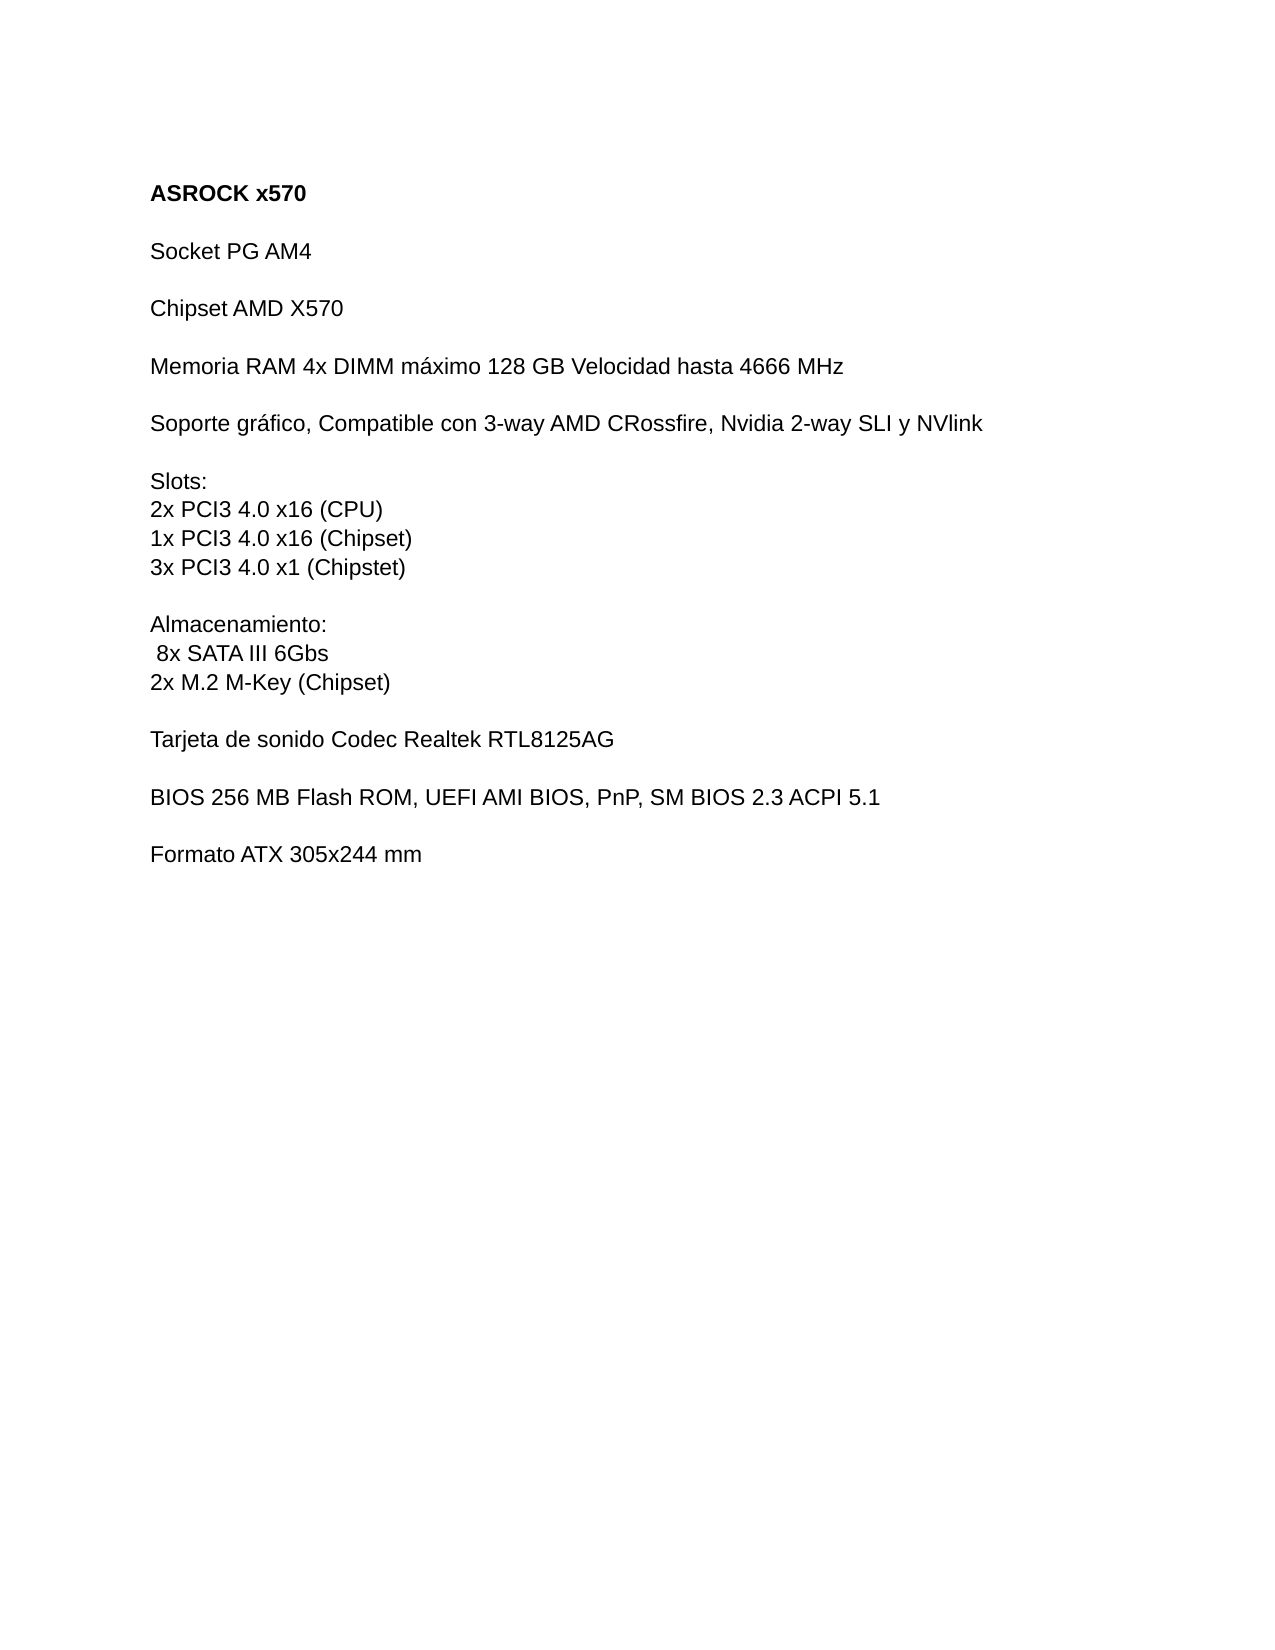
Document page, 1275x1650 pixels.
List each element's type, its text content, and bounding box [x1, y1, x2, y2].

text 2x PCI3 4.0 x16 (CPU) [150, 495, 1125, 524]
text Tarjeta de sonido Codec Realtek RTL8125AG [150, 725, 1125, 754]
text 3x PCI3 4.0 x1 (Chipstet) [150, 552, 1125, 581]
text Chipset AMD X570 [150, 294, 1125, 322]
text Slots: [150, 466, 1125, 495]
text 1x PCI3 4.0 x16 (Chipset) [150, 524, 1125, 552]
text Socket PG AM4 [150, 236, 1125, 265]
text Memoria RAM 4x DIMM máximo 128 GB Velocidad hasta 4666 MHz [150, 351, 1125, 380]
text 8x SATA III 6Gbs [150, 639, 1125, 667]
text ASROCK x570 [150, 179, 1125, 207]
text Soporte gráfico, Compatible con 3-way AMD CRossfire, Nvidia 2-way SLI y NVlink [150, 409, 1125, 437]
text BIOS 256 MB Flash ROM, UEFI AMI BIOS, PnP, SM BIOS 2.3 ACPI 5.1 [150, 782, 1125, 811]
text Almacenamiento: [150, 610, 1125, 639]
text 2x M.2 M-Key (Chipset) [150, 667, 1125, 696]
text Formato ATX 305x244 mm [150, 840, 1125, 869]
